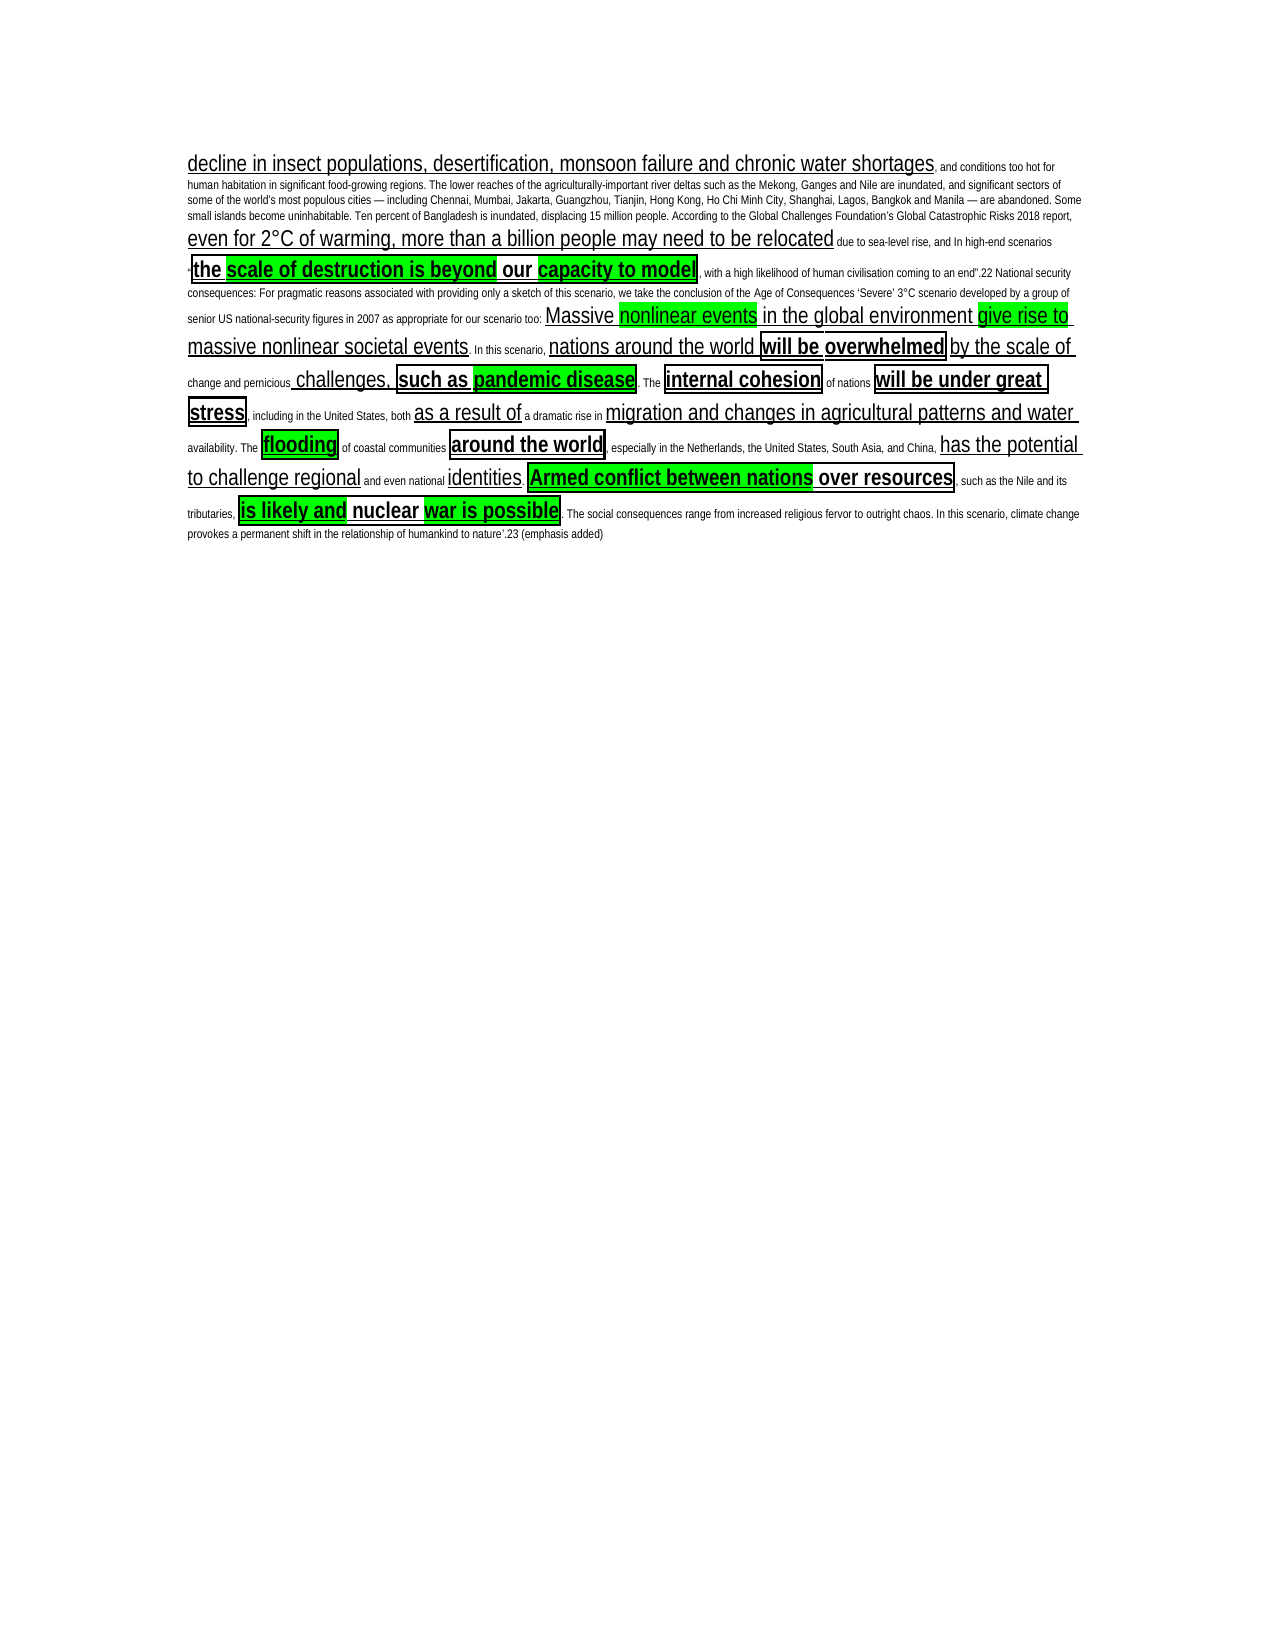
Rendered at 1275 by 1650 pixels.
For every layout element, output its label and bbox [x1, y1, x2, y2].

text [187, 150, 1087, 541]
